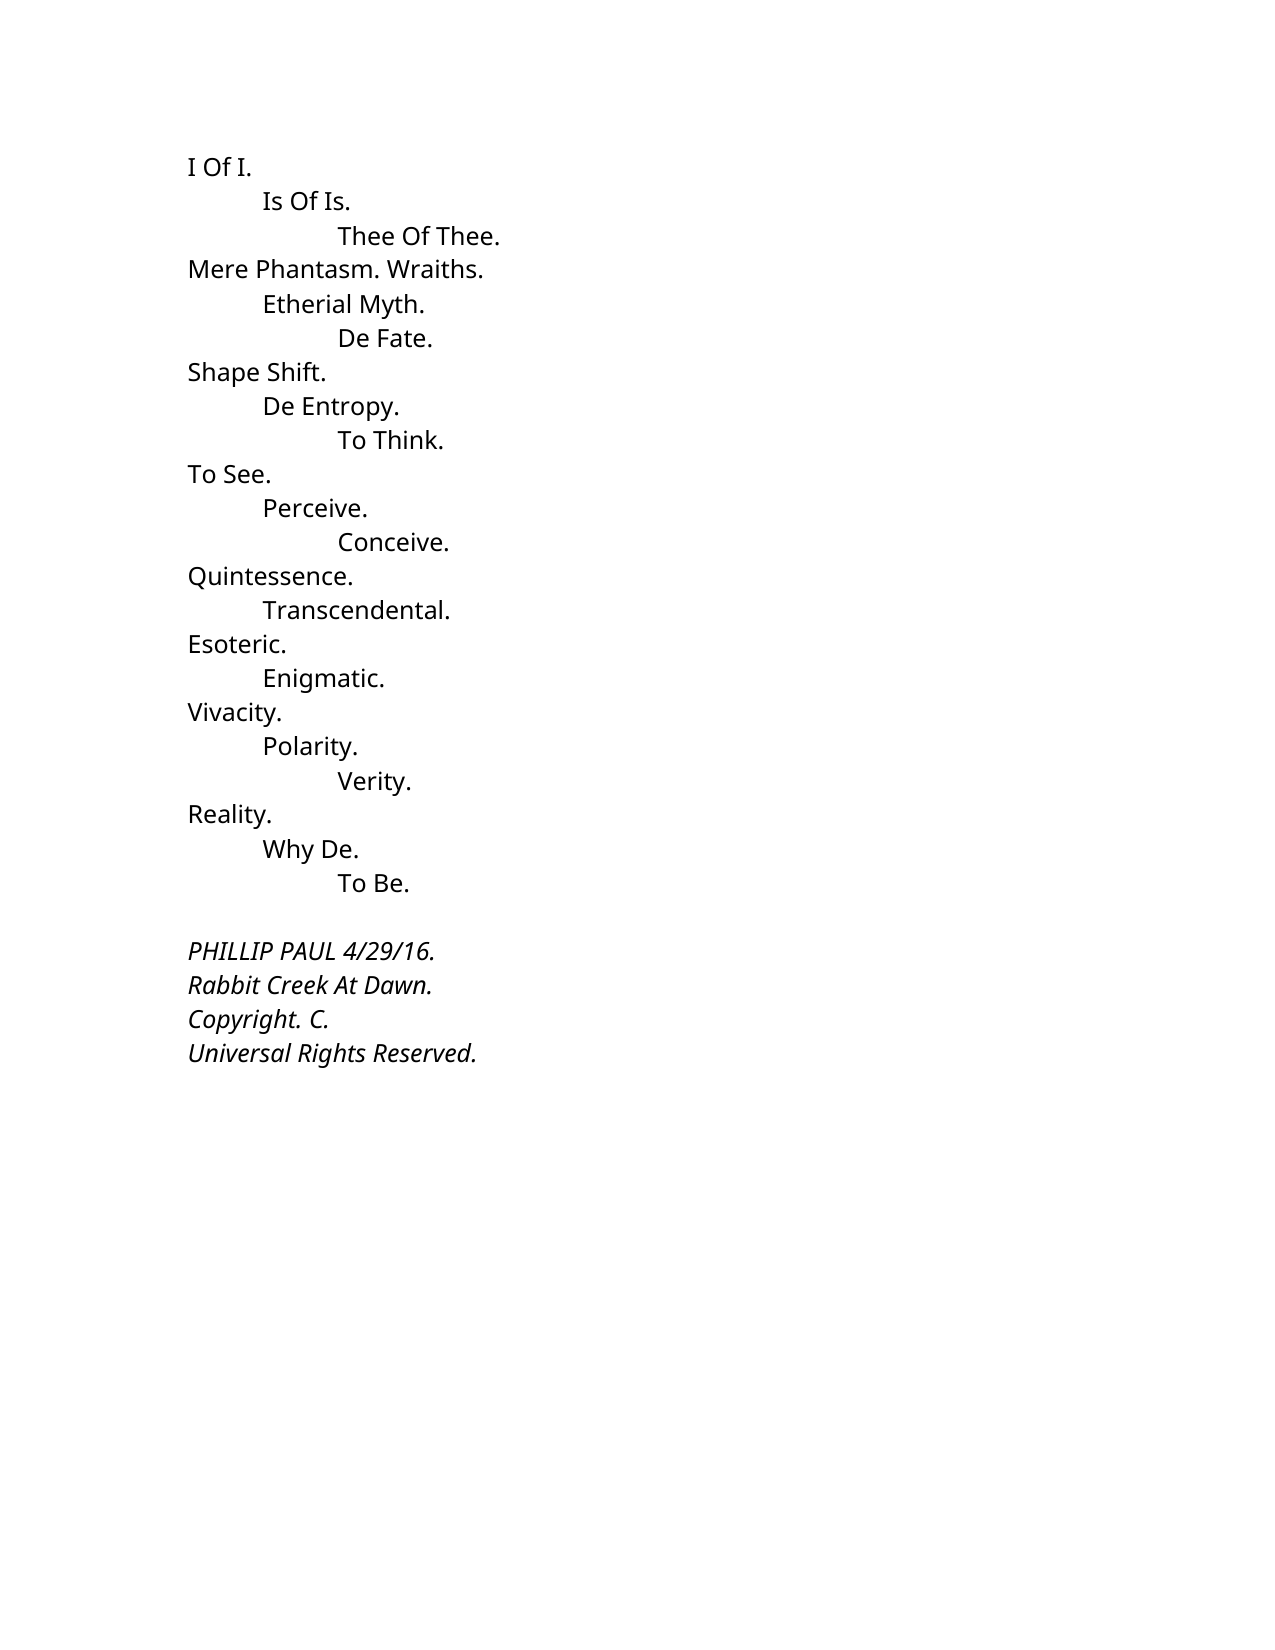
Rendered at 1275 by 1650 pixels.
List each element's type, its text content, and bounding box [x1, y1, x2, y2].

text To See. [187, 457, 1087, 491]
text Quintessence. [187, 559, 1087, 593]
text Copyright. C. [187, 1002, 1087, 1036]
text Is Of Is. [187, 184, 1087, 218]
text Conceive. [262, 525, 1087, 559]
text To Think. [262, 422, 1087, 457]
text Perceive. [187, 491, 1087, 525]
text Reality. [187, 797, 1087, 831]
text Transcendental. [187, 593, 1087, 627]
text Polarity. [187, 729, 1087, 763]
text Enigmatic. [187, 661, 1087, 695]
text I Of I. [187, 150, 1087, 184]
text Verity. [262, 763, 1087, 797]
text Rabbit Creek At Dawn. [187, 967, 1087, 1002]
text To Be. [262, 865, 1087, 899]
text De Entropy. [187, 388, 1087, 422]
text Mere Phantasm. Wraiths. [187, 252, 1087, 286]
text Why De. [187, 831, 1087, 865]
text Shape Shift. [187, 354, 1087, 388]
text Etherial Myth. [187, 286, 1087, 320]
text De Fate. [262, 320, 1087, 354]
text Esoteric. [187, 627, 1087, 661]
text Thee Of Thee. [262, 218, 1087, 252]
text PHILLIP PAUL 4/29/16. [187, 933, 1087, 967]
text Universal Rights Reserved. [187, 1036, 1087, 1070]
text Vivacity. [187, 695, 1087, 729]
